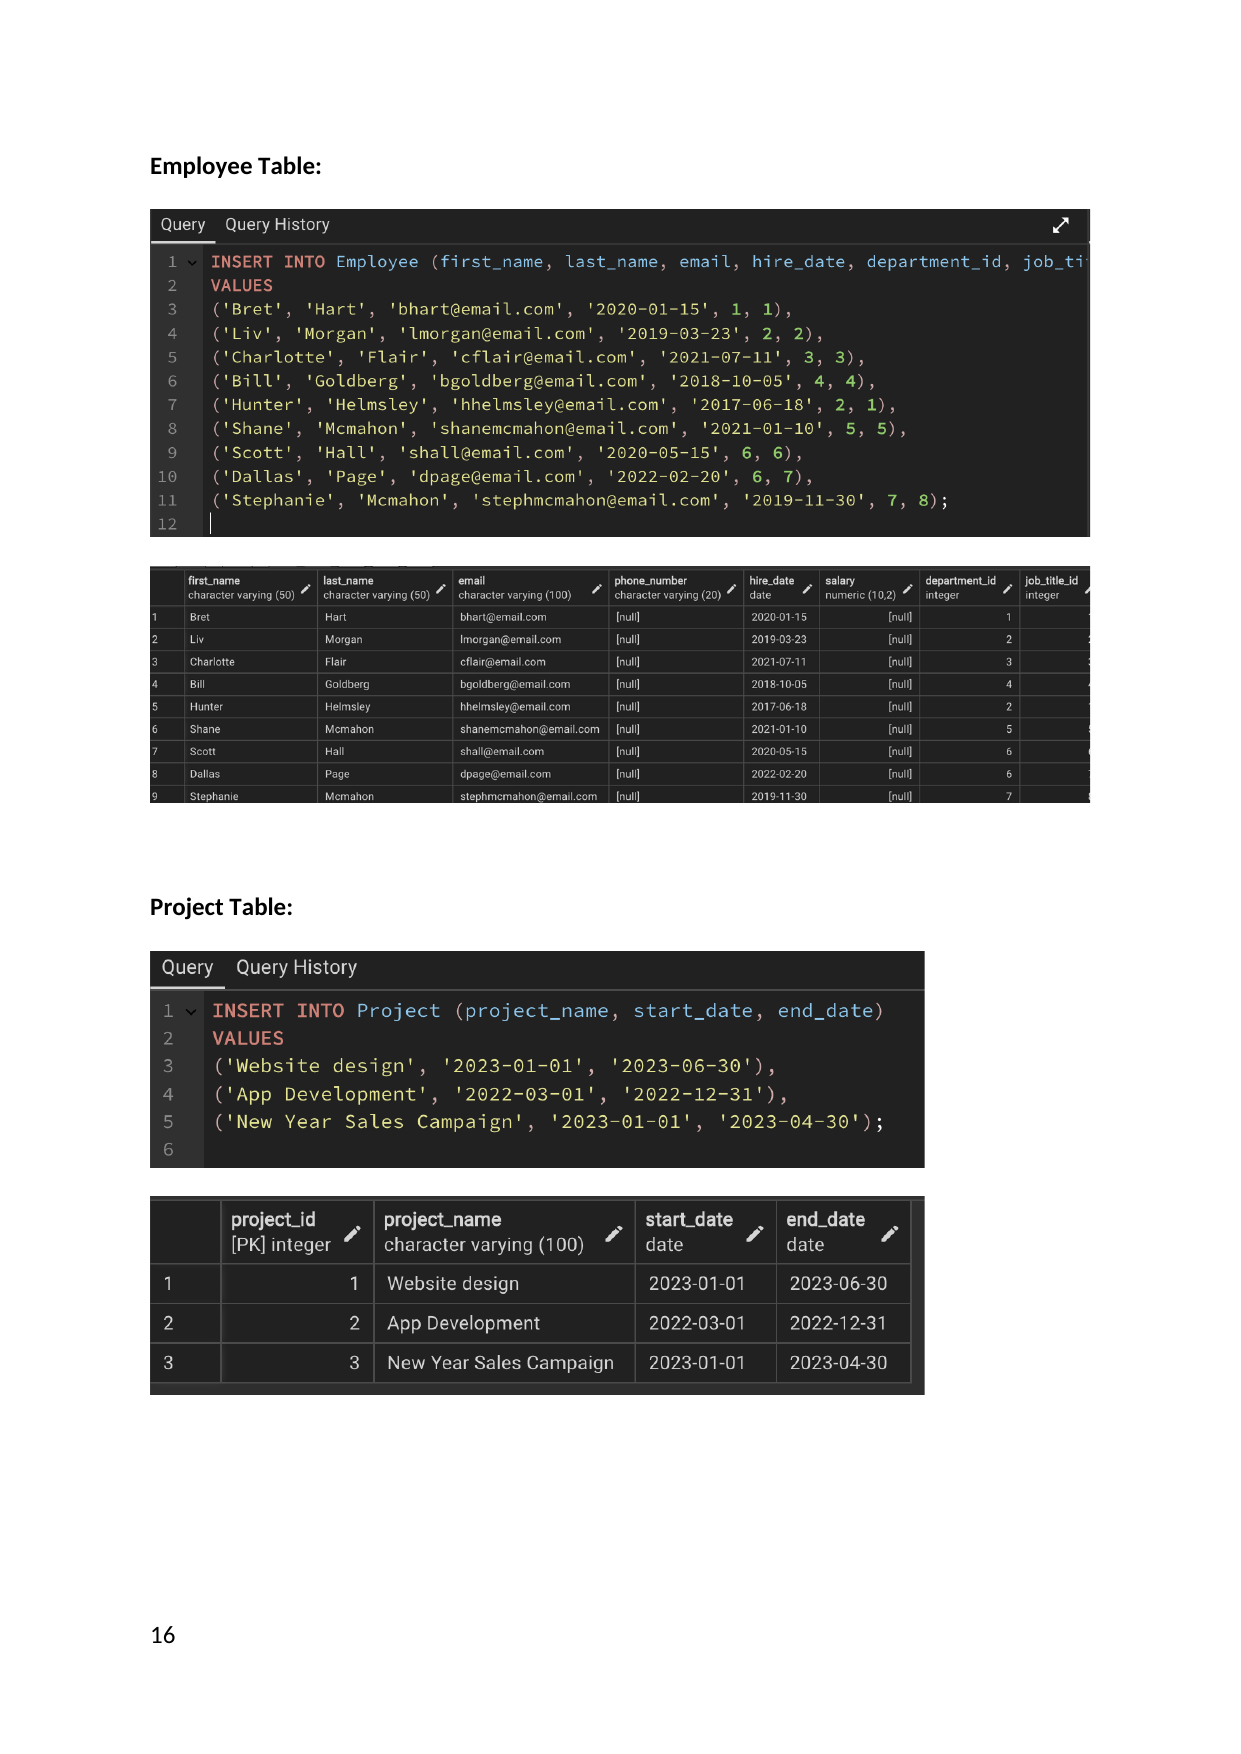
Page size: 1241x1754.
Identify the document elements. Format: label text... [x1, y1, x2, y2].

picture [150, 951, 925, 1168]
text Employee Table: [150, 150, 1090, 181]
picture [150, 566, 1091, 803]
picture [150, 1196, 925, 1395]
text Project Table: [150, 891, 1090, 922]
picture [150, 209, 1091, 537]
